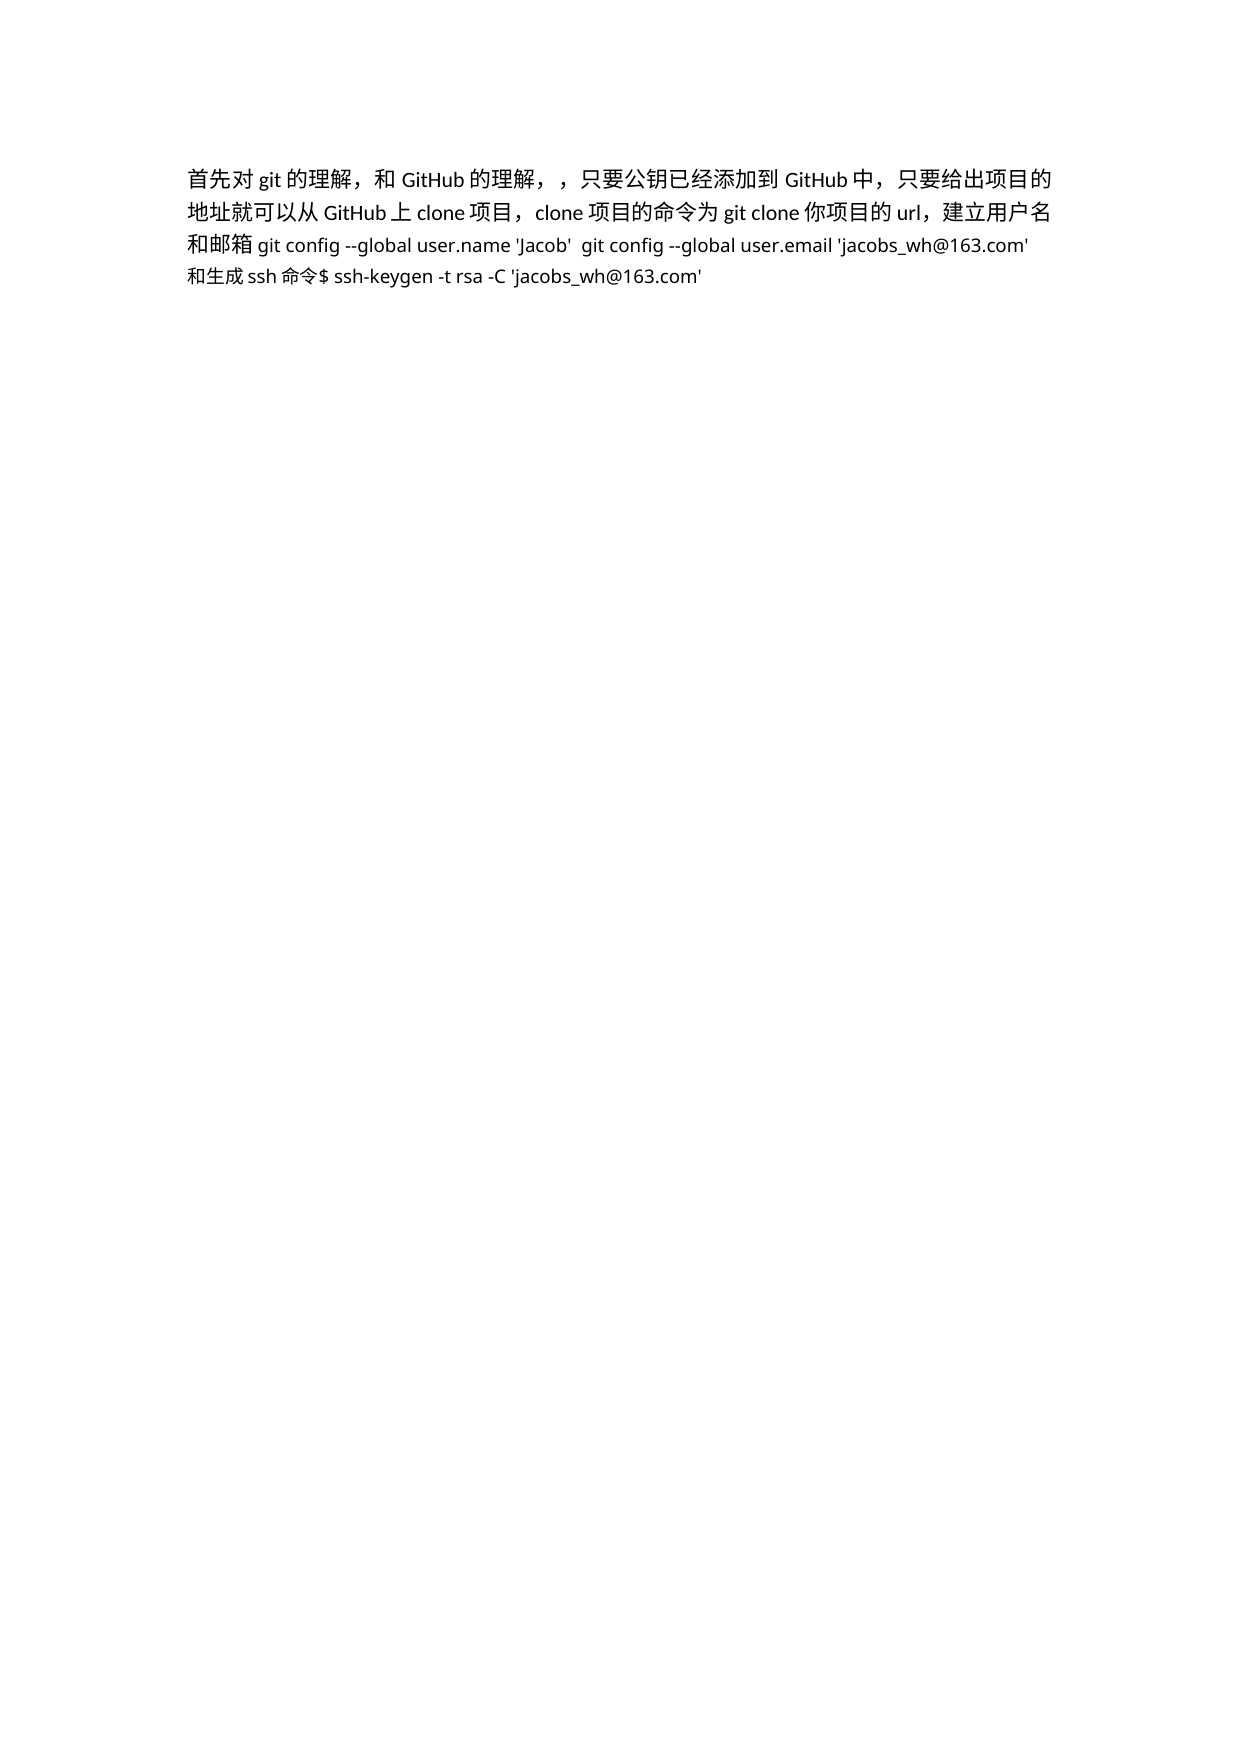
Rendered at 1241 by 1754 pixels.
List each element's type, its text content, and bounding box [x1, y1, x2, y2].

text 首先对git的理解，和GitHub的理解，，只要公钥已经添加到GitHub中，只要给出项目的地址就可以从GitHub上clone项目，clone项目的命令为git clone 你项目的url，建立用户名和邮箱git config --global user.name 'Jacob' git config --global user.email 'jacobs_wh@163.com' [187, 162, 1053, 259]
text 和生成ssh命令$ ssh-keygen -t rsa -C 'jacobs_wh@163.com' [187, 259, 1053, 292]
